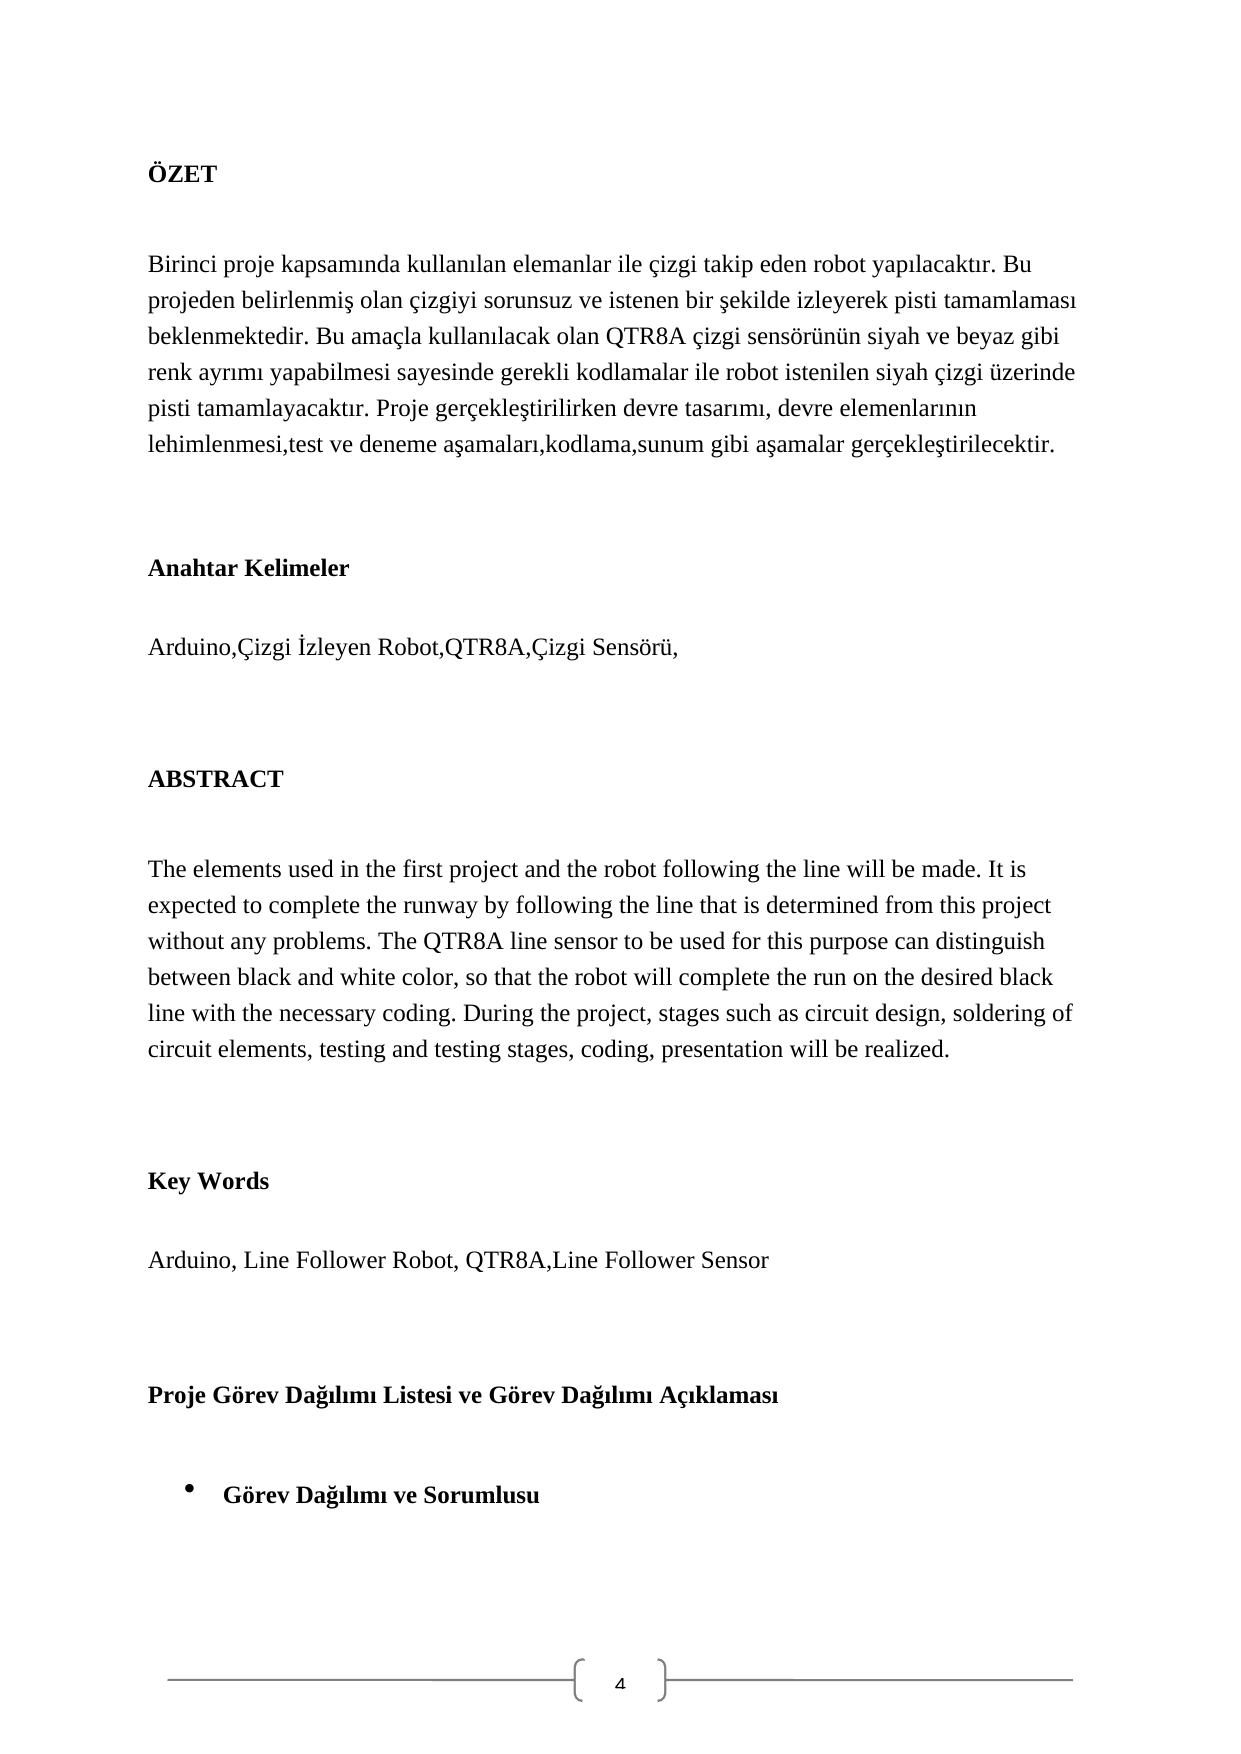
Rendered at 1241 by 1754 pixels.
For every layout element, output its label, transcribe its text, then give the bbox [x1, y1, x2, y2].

text The elements used in the first project and the robot following the line will be made. It is expected to complete the runway by following the line that is determined from this project without any problems. The QTR8A line sensor to be used for this purpose can distinguish between black and white color, so that the robot will complete the run on the desired black line with the necessary coding. During the project, stages such as circuit design, soldering of circuit elements, testing and testing stages, coding, presentation will be realized. [148, 854, 1093, 1062]
subtitle ÖZET [148, 148, 1093, 188]
subtitle Key Words [148, 1154, 1093, 1195]
subtitle Proje Görev Dağılımı Listesi ve Görev Dağılımı Açıklaması [148, 1368, 1093, 1409]
subtitle Anahtar Kelimeler [148, 541, 1093, 582]
subtitle Görev Dağılımı ve Sorumlusu [185, 1468, 1093, 1509]
text Arduino, Line Follower Robot, QTR8A,Line Follower Sensor [148, 1245, 1093, 1273]
subtitle ABSTRACT [148, 752, 1093, 793]
text Birinci proje kapsamında kullanılan elemanlar ile çizgi takip eden robot yapılacaktır. Bu projeden belirlenmiş olan çizgiyi sorunsuz ve istenen bir şekilde izleyerek pisti tamamlaması beklenmektedir. Bu amaçla kullanılacak olan QTR8A çizgi sensörünün siyah ve beyaz gibi renk ayrımı yapabilmesi sayesinde gerekli kodlamalar ile robot istenilen siyah çizgi üzerinde pisti tamamlayacaktır. Proje gerçekleştirilirken devre tasarımı, devre elemenlarının lehimlenmesi,test ve deneme aşamaları,kodlama,sunum gibi aşamalar gerçekleştirilecektir. [148, 249, 1093, 458]
text Arduino,Çizgi İzleyen Robot,QTR8A,Çizgi Sensörü, [148, 632, 1093, 660]
